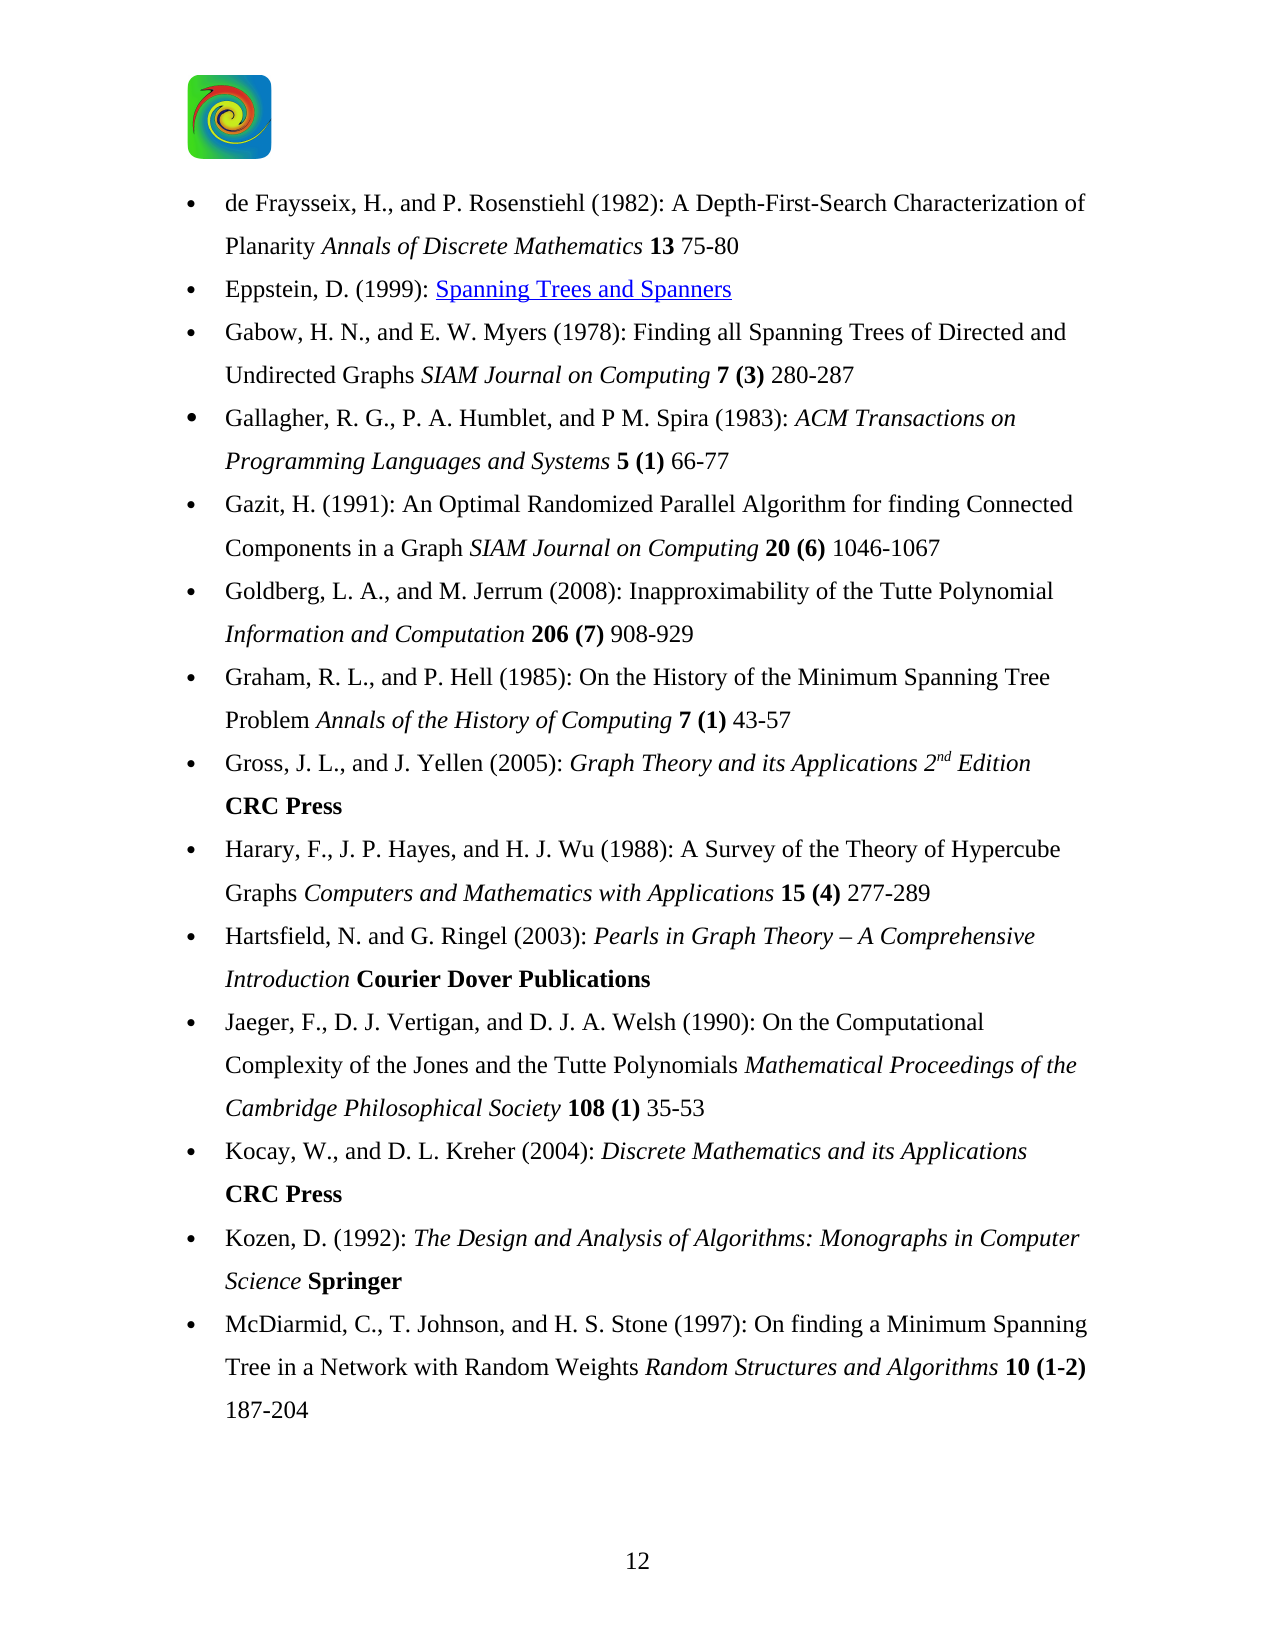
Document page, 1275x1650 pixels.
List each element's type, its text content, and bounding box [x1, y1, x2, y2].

list Hartsfield, N. and G. Ringel (2003): Pearls in Graph Theory – A Comprehensive Introduction Courier Dover Publications [187, 921, 1087, 993]
list de Fraysseix, H., and P. Rosenstiehl (1982): A Depth-First-Search Characterization of Planarity Annals of Discrete Mathematics 13 75-80 [187, 188, 1087, 259]
picture [187, 75, 261, 159]
list Gazit, H. (1991): An Optimal Randomized Parallel Algorithm for finding Connected Components in a Graph SIAM Journal on Computing 20 (6) 1046-1067 [187, 489, 1087, 561]
list Harary, F., J. P. Hayes, and H. J. Wu (1988): A Survey of the Theory of Hypercube Graphs Computers and Mathematics with Applications 15 (4) 277-289 [187, 834, 1087, 906]
picture [220, 75, 272, 159]
list McDiarmid, C., T. Johnson, and H. S. Stone (1997): On finding a Minimum Spanning Tree in a Network with Random Weights Random Structures and Algorithms 10 (1-2) 187-204 [187, 1309, 1087, 1424]
list Gallagher, R. G., P. A. Humblet, and P M. Spira (1983): ACM Transactions on Programming Languages and Systems 5 (1) 66-77 [187, 403, 1087, 475]
list Kozen, D. (1992): The Design and Analysis of Algorithms: Monographs in Computer Science Springer [187, 1223, 1087, 1294]
list Graham, R. L., and P. Hell (1985): On the History of the Minimum Spanning Tree Problem Annals of the History of Computing 7 (1) 43-57 [187, 662, 1087, 734]
list Goldberg, L. A., and M. Jerrum (2008): Inapproximability of the Tutte Polynomial Information and Computation 206 (7) 908-929 [187, 576, 1087, 648]
list Kocay, W., and D. L. Kreher (2004): Discrete Mathematics and its Applications CRC Press [187, 1136, 1087, 1208]
list Gabow, H. N., and E. W. Myers (1978): Finding all Spanning Trees of Directed and Undirected Graphs SIAM Journal on Computing 7 (3) 280-287 [187, 317, 1087, 389]
list Gross, J. L., and J. Yellen (2005): Graph Theory and its Applications 2nd Edition CRC Press [187, 748, 1087, 820]
list Eppstein, D. (1999): Spanning Trees and Spanners [187, 274, 1087, 303]
list Jaeger, F., D. J. Vertigan, and D. J. A. Welsh (1990): On the Computational Complexity of the Jones and the Tutte Polynomials Mathematical Proceedings of the Cambridge Philosophical Society 108 (1) 35-53 [187, 1007, 1087, 1122]
